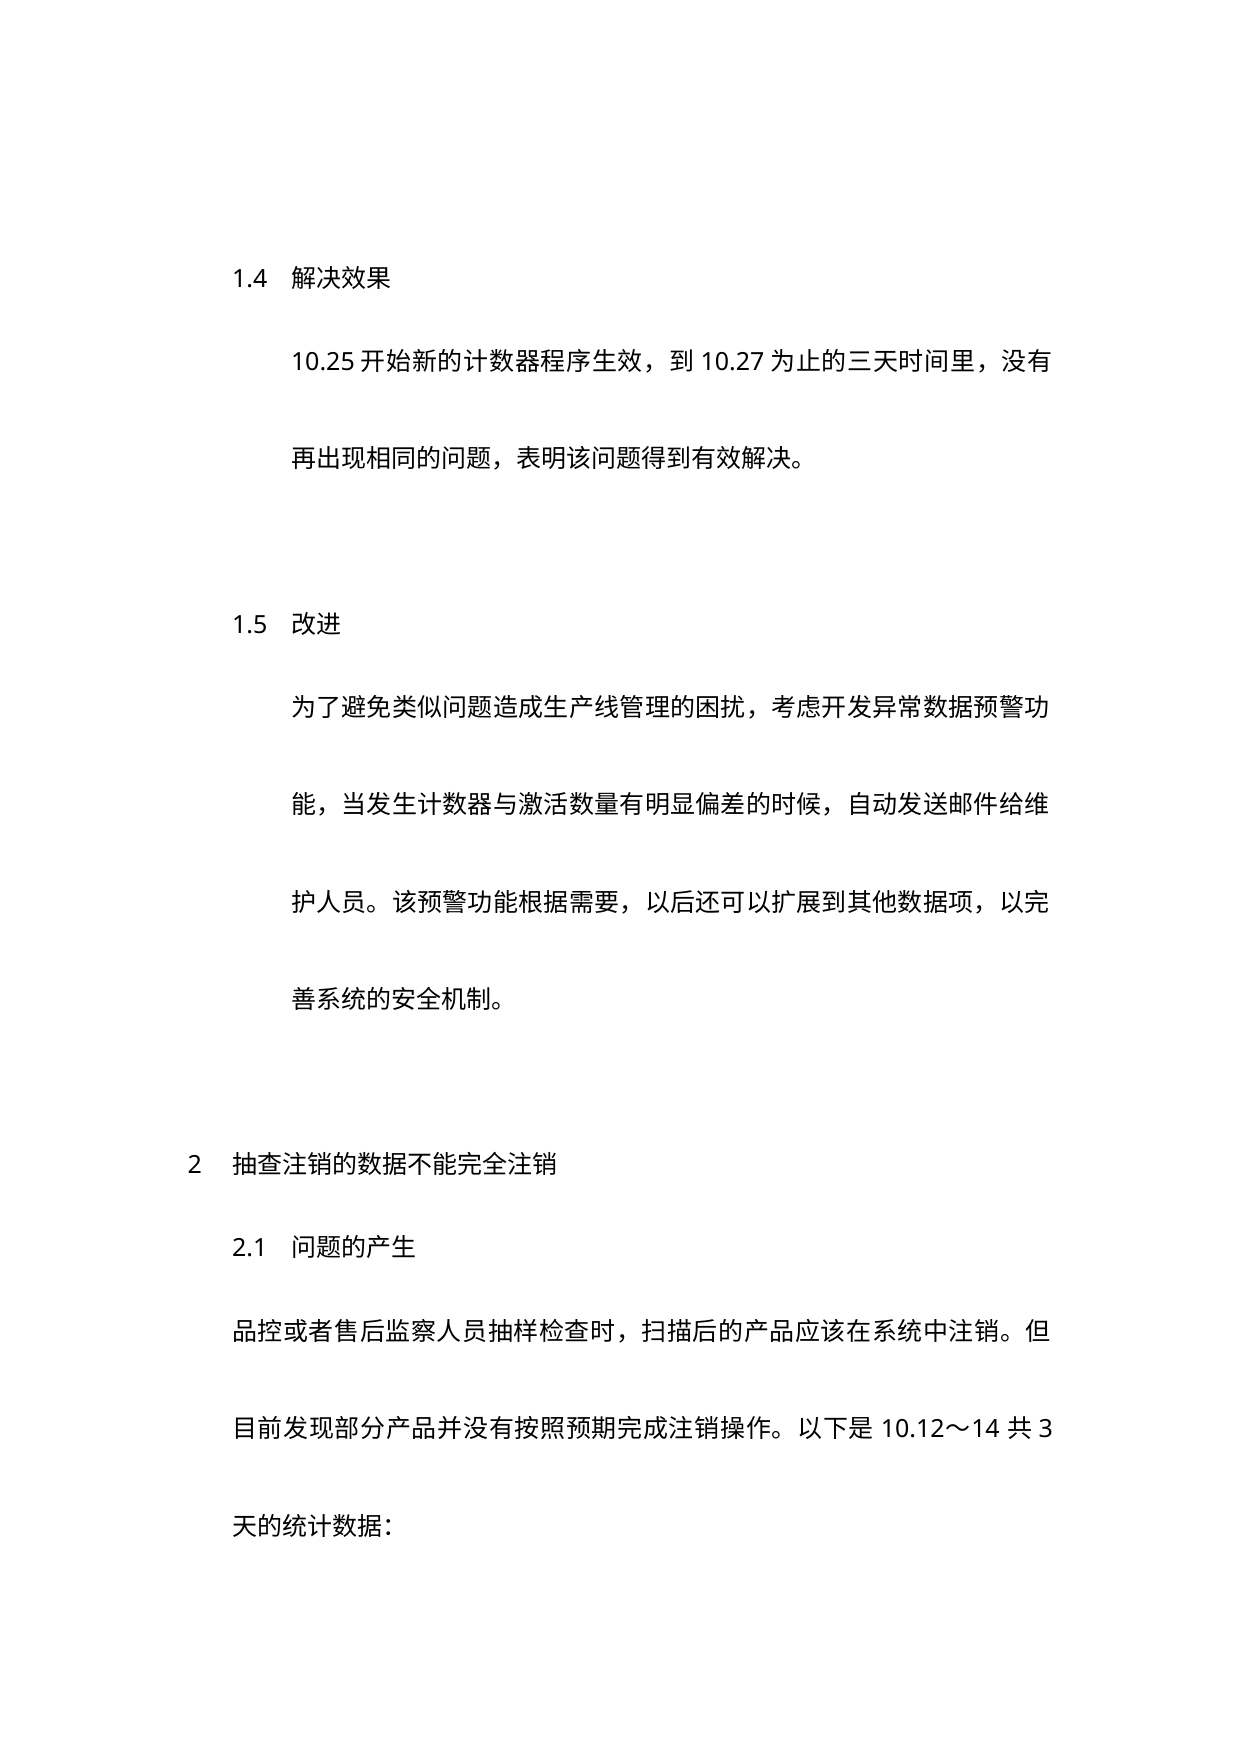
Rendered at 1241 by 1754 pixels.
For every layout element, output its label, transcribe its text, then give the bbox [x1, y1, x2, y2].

list 10.25开始新的计数器程序生效，到10.27为止的三天时间里，没有再出现相同的问题，表明该问题得到有效解决。 [291, 327, 1053, 489]
list 品控或者售后监察人员抽样检查时，扫描后的产品应该在系统中注销。但目前发现部分产品并没有按照预期完成注销操作。以下是10.12～14 共3天的统计数据： [232, 1297, 1053, 1557]
list 为了避免类似问题造成生产线管理的困扰，考虑开发异常数据预警功能，当发生计数器与激活数量有明显偏差的时候，自动发送邮件给维护人员。该预警功能根据需要，以后还可以扩展到其他数据项，以完善系统的安全机制。 [291, 673, 1053, 1030]
list 改进 [232, 590, 1053, 655]
list 抽查注销的数据不能完全注销 [187, 1130, 1053, 1195]
list 问题的产生 [232, 1213, 1053, 1278]
list 解决效果 [232, 244, 1053, 309]
